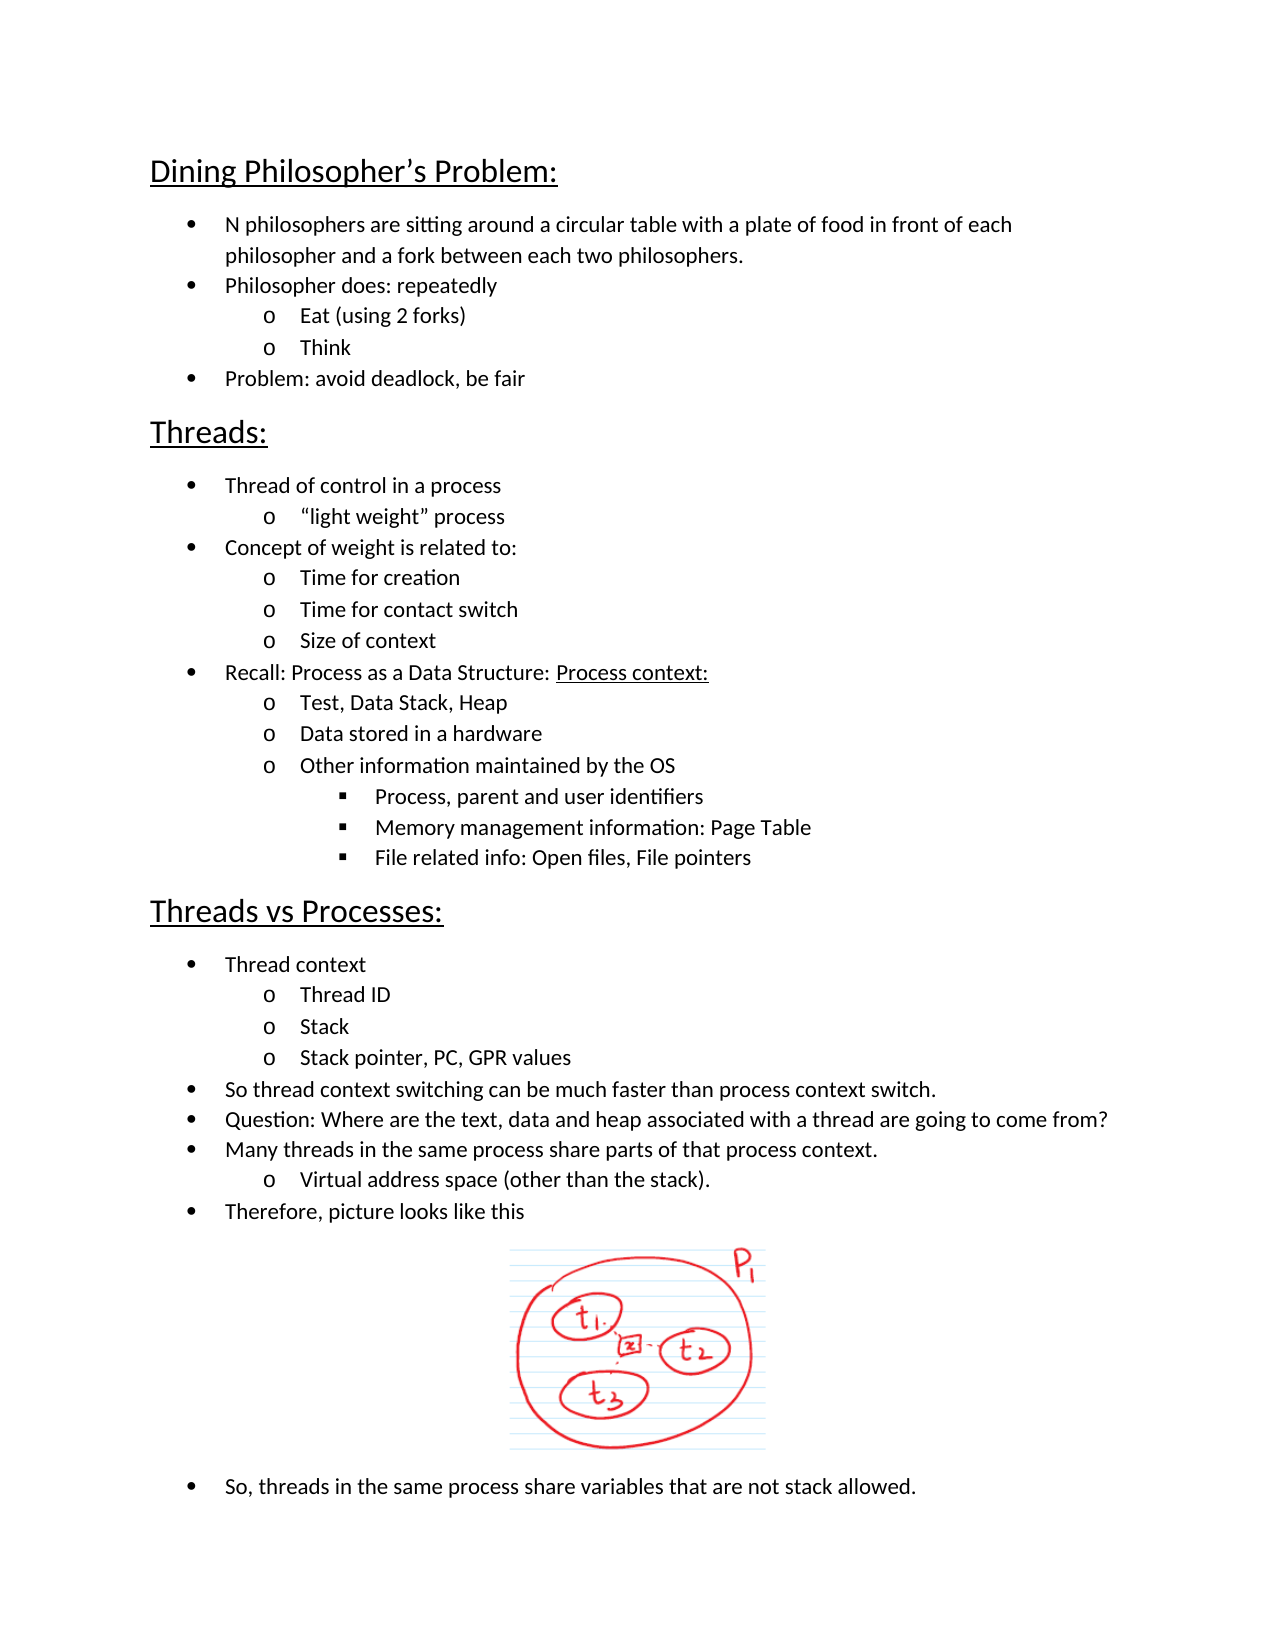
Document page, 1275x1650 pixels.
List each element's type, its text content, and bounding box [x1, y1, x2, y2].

list So thread context switching can be much faster than process context switch. [187, 1075, 1125, 1103]
list Memory management information: Page Table [337, 813, 1125, 841]
text Dining Philosopher’s Problem: [150, 150, 1125, 191]
list Problem: avoid deadlock, be fair [187, 364, 1125, 392]
list Philosopher does: repeatedly [187, 271, 1125, 299]
list Concept of weight is related to: [187, 533, 1125, 561]
list Eat (using 2 forks) [262, 301, 1125, 330]
list Think [262, 333, 1125, 362]
list File related info: Open files, File pointers [337, 843, 1125, 871]
list Question: Where are the text, data and heap associated with a thread are going to come from? [187, 1105, 1125, 1133]
text Threads: [150, 411, 1125, 452]
list Process, parent and user identifiers [337, 782, 1125, 811]
list Thread of control in a process [187, 472, 1125, 500]
list Recall: Process as a Data Structure: Process context: [187, 658, 1125, 686]
list N philosophers are sitting around a circular table with a plate of food in front of each philosopher and a fork between each two philosophers. [187, 211, 1125, 269]
list Many threads in the same process share parts of that process context. [187, 1135, 1125, 1163]
list Stack [262, 1012, 1125, 1041]
list Test, Data Stack, Heap [262, 688, 1125, 717]
list Virtual address space (other than the stack). [262, 1166, 1125, 1195]
list Thread ID [262, 981, 1125, 1010]
list Size of context [262, 626, 1125, 656]
list “light weight” process [262, 502, 1125, 531]
list Therefore, picture looks like this [187, 1197, 1125, 1225]
picture [509, 1243, 766, 1453]
text Threads vs Processes: [150, 890, 1125, 931]
list Stack pointer, PC, GPR values [262, 1043, 1125, 1073]
list So, threads in the same process share variables that are not stack allowed. [187, 1472, 1125, 1500]
list Data stored in a hardware [262, 719, 1125, 749]
list Thread context [187, 950, 1125, 978]
list Time for creation [262, 563, 1125, 593]
list Time for contact switch [262, 595, 1125, 624]
list Other information maintained by the OS [262, 751, 1125, 780]
